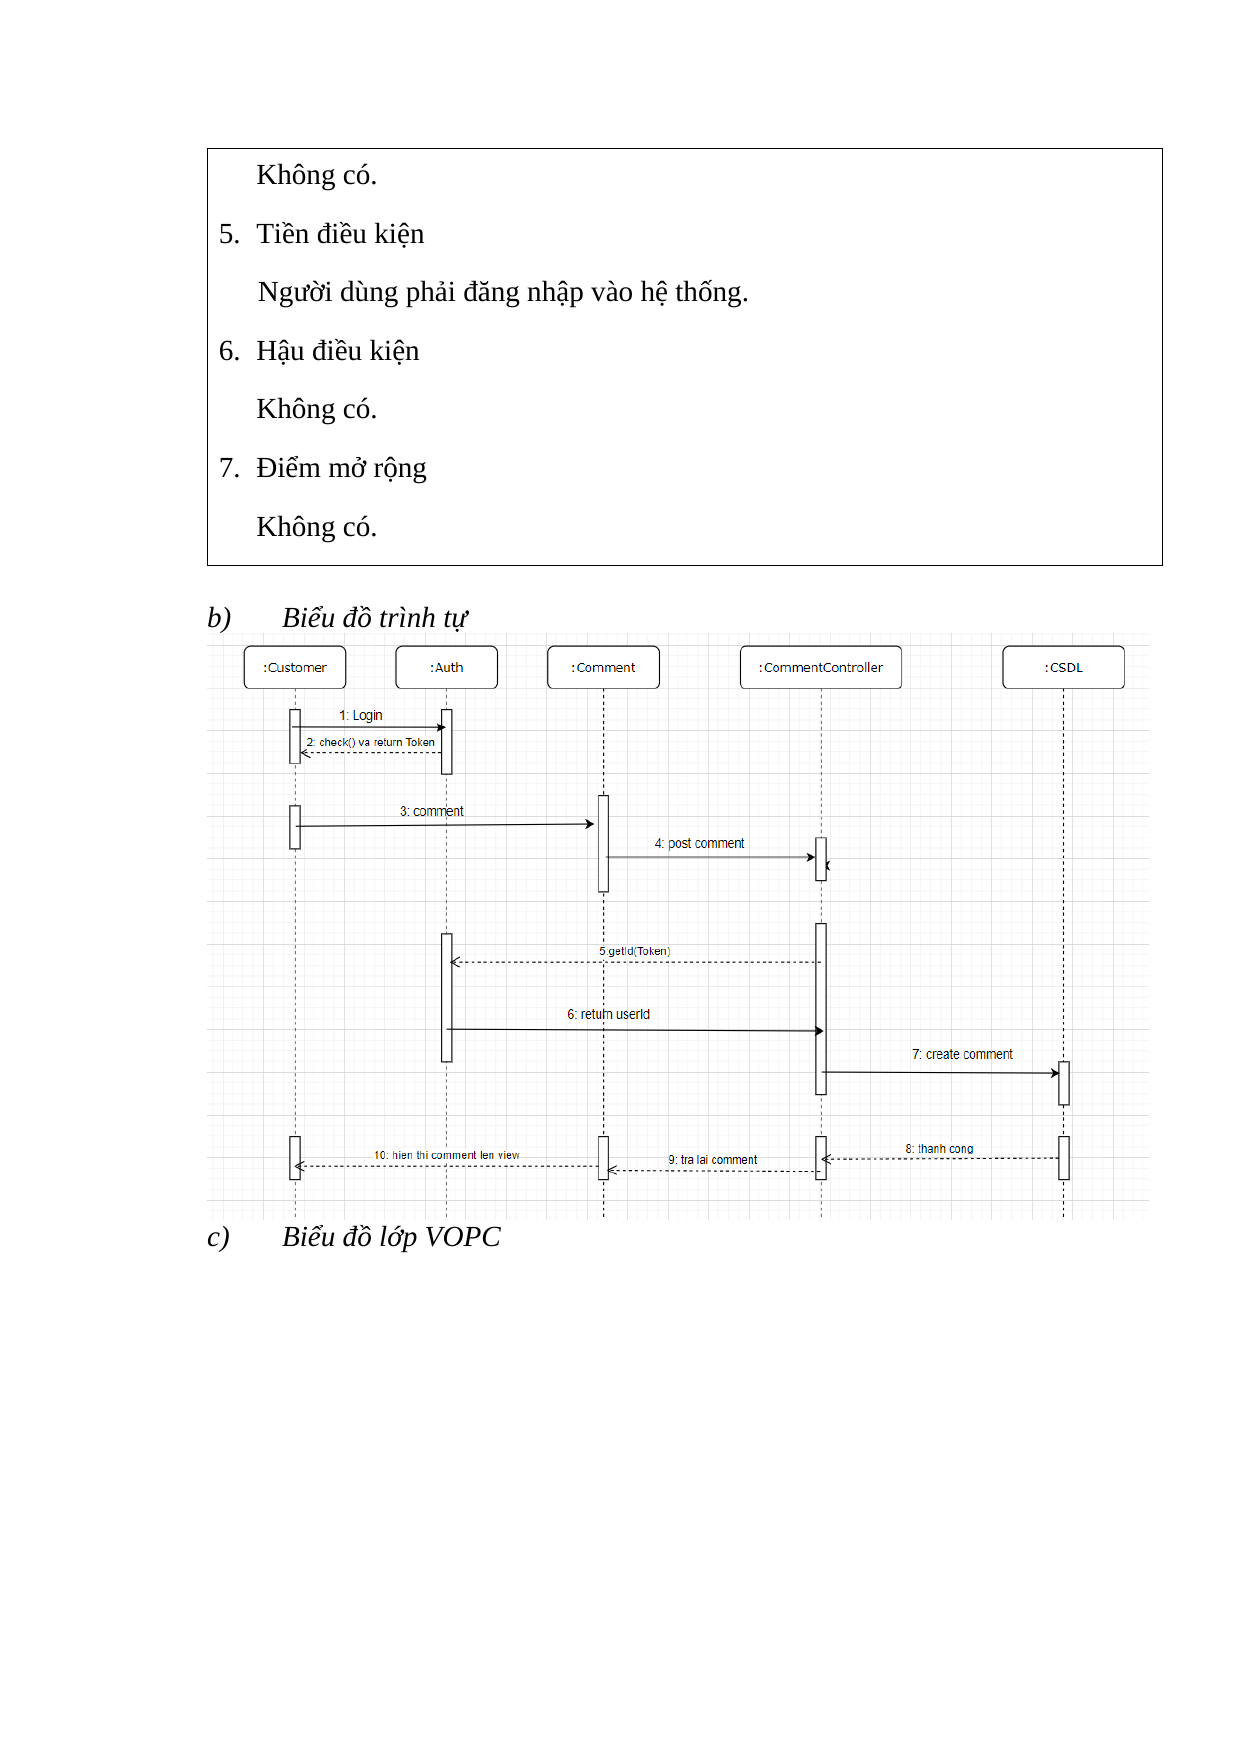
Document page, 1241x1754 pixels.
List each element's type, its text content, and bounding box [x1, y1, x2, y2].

text b) Biểu đồ trình tự [207, 600, 1122, 633]
picture [206, 633, 1150, 1220]
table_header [208, 149, 1162, 565]
text c) Biểu đồ lớp VOPC [207, 1220, 1122, 1253]
